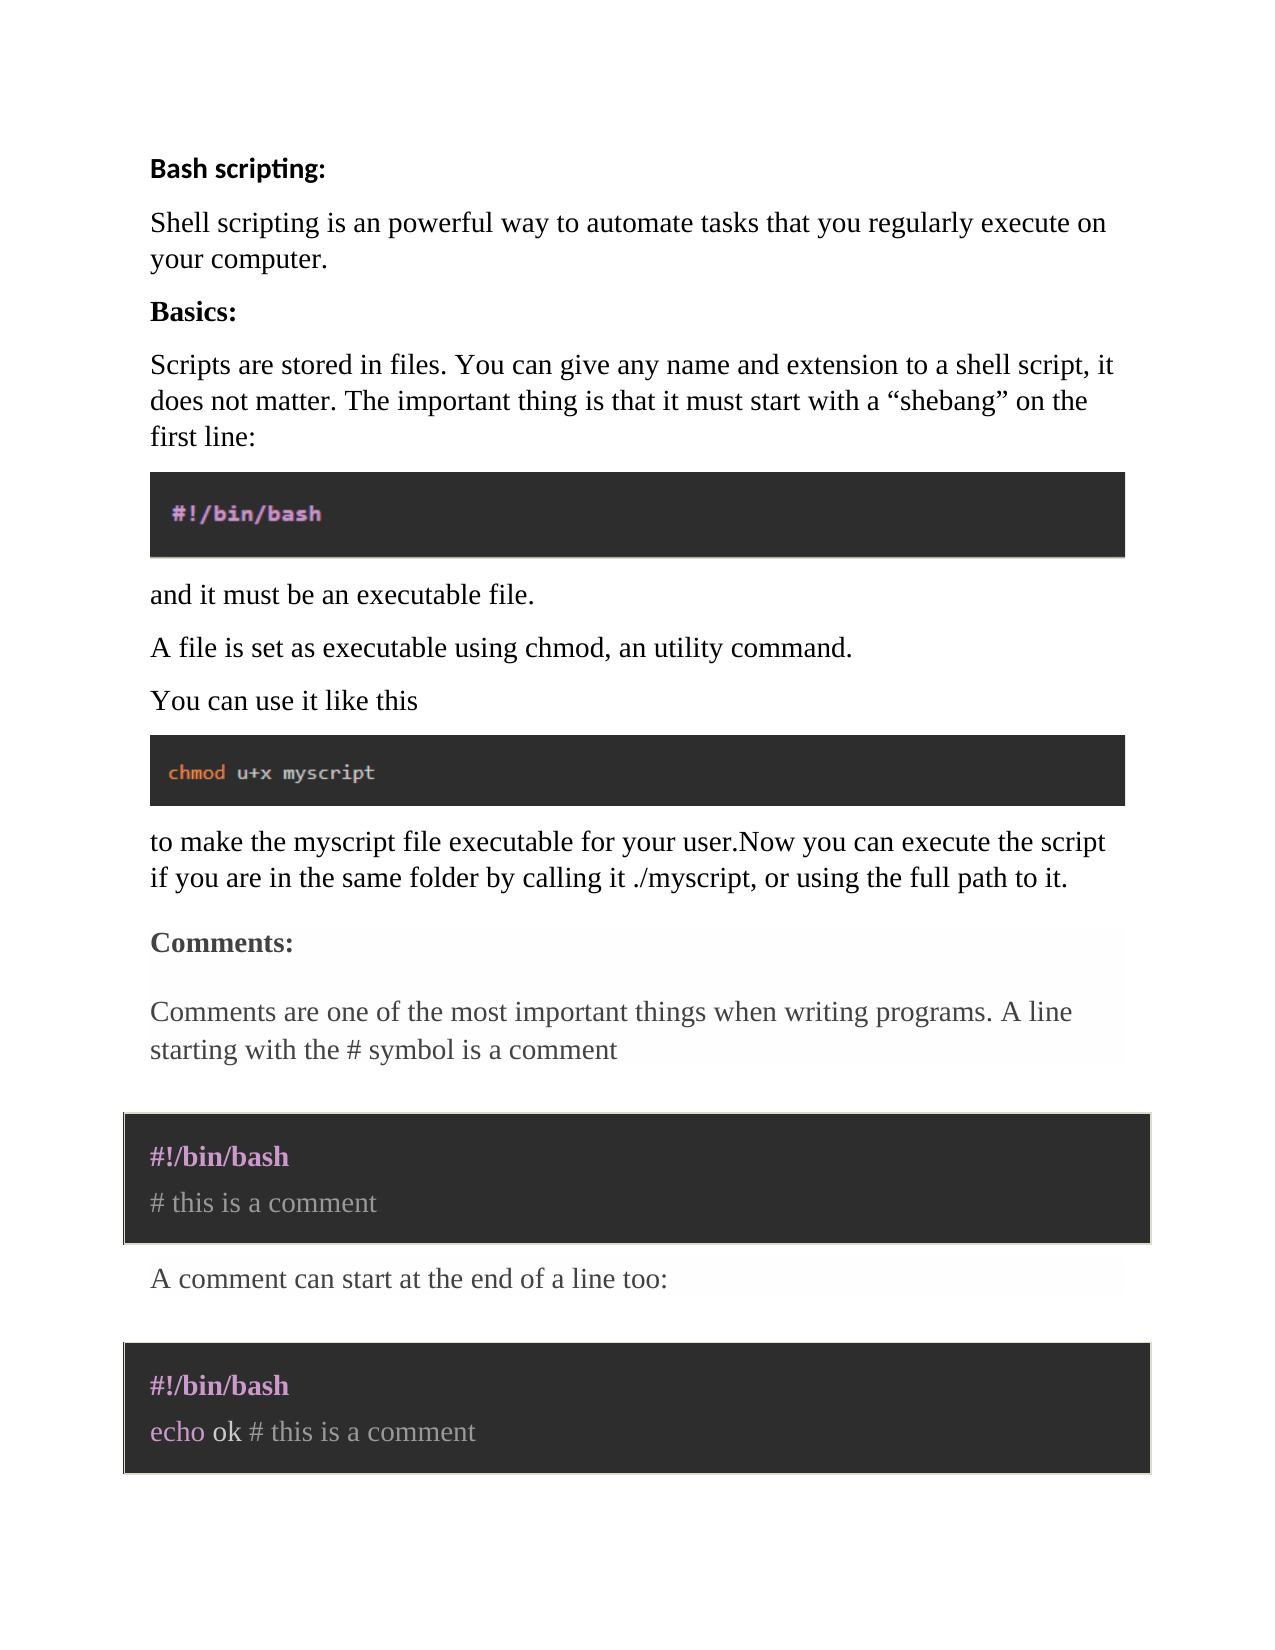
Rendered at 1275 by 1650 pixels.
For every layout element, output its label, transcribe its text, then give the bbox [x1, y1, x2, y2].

text Scripts are stored in files. You can give any name and extension to a shell script, it does not matter. The important thing is that it must start with a “shebang” on the first line: [150, 347, 1125, 453]
text echo ok # this is a comment [125, 1388, 1150, 1473]
picture [150, 472, 1125, 559]
text #!/bin/bash [125, 1343, 1150, 1388]
text Comments are one of the most important things when writing programs. A line starting with the # symbol is a comment [150, 990, 1125, 1065]
text Shell scripting is an powerful way to automate tasks that you regularly execute on your computer. [150, 205, 1125, 275]
text Basics: [150, 294, 1125, 328]
text # this is a comment [125, 1158, 1150, 1243]
picture [150, 735, 1125, 806]
text A file is set as executable using chmod, an utility command. [150, 630, 1125, 663]
text and it must be an executable file. [150, 577, 1125, 611]
text #!/bin/bash [125, 1114, 1150, 1158]
text You can use it like this [150, 683, 1125, 716]
text to make the myscript file executable for your user.Now you can execute the script if you are in the same folder by calling it ./myscript, or using the full path to it. [150, 824, 1125, 894]
text A comment can start at the end of a line too: [150, 1257, 1125, 1295]
text Comments: [150, 926, 1125, 959]
text Bash scripting: [150, 150, 1125, 186]
